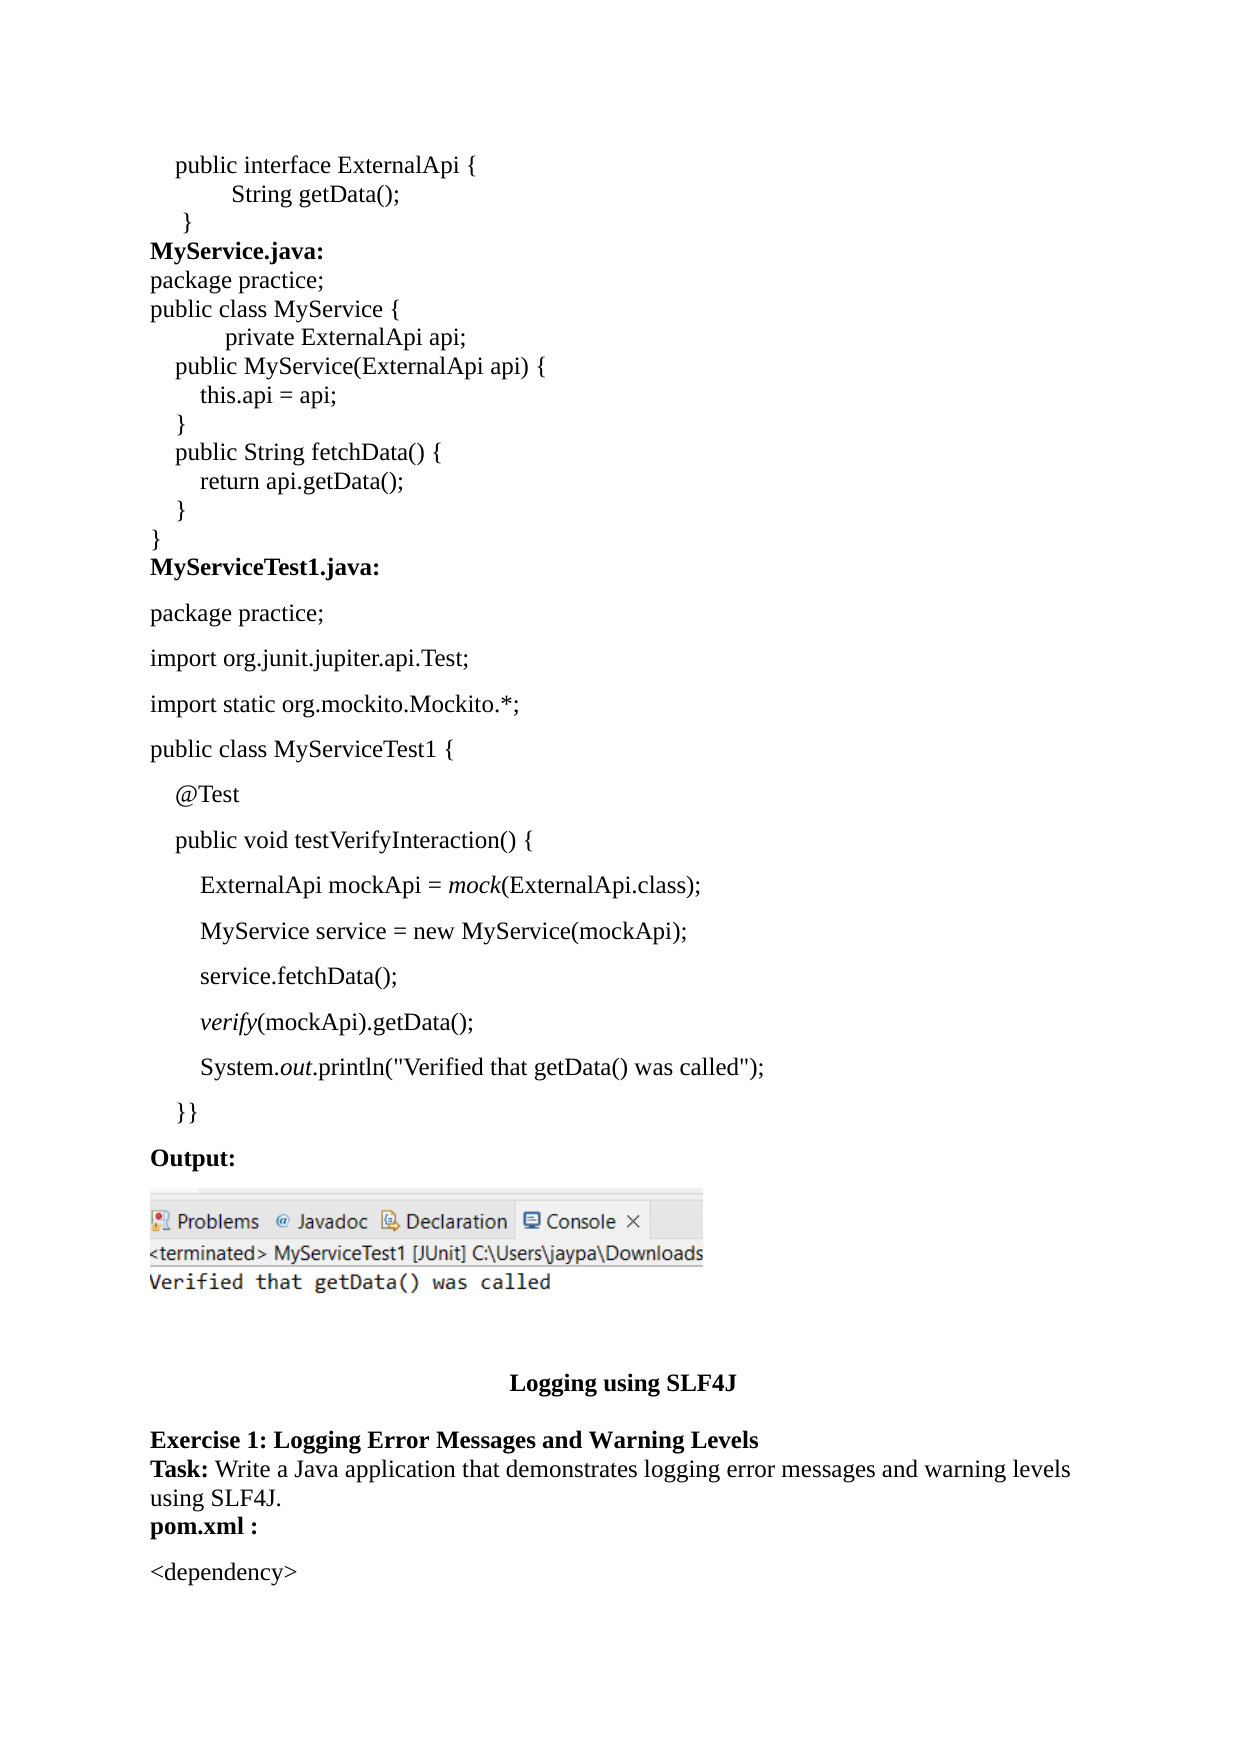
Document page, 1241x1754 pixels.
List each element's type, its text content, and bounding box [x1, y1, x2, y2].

text service.fetchData(); [150, 961, 1090, 990]
text import static org.mockito.Mockito.*; [150, 689, 1090, 717]
text verify(mockApi).getData(); [150, 1007, 1090, 1035]
text return api.getData(); [150, 466, 1090, 495]
text Logging using SLF4J [150, 1368, 1090, 1396]
text String getData(); [150, 179, 1090, 207]
text } [150, 495, 1090, 524]
text Exercise 1: Logging Error Messages and Warning Levels [150, 1425, 1090, 1454]
text public interface ExternalApi { [150, 150, 1090, 179]
text ExternalApi mockApi = mock(ExternalApi.class); [150, 870, 1090, 899]
text Task: Write a Java application that demonstrates logging error messages and warning levels using SLF4J. [150, 1454, 1090, 1511]
text System.out.println("Verified that getData() was called"); [150, 1052, 1090, 1081]
text public String fetchData() { [150, 437, 1090, 466]
text MyServiceTest1.java: [150, 552, 1090, 581]
text public class MyServiceTest1 { [150, 734, 1090, 763]
text public void testVerifyInteraction() { [150, 825, 1090, 854]
text package practice; [150, 265, 1090, 294]
text MyService.java: [150, 236, 1090, 265]
text public MyService(ExternalApi api) { [150, 351, 1090, 380]
text Output: [150, 1143, 1090, 1172]
text MyService service = new MyService(mockApi); [150, 916, 1090, 944]
text import org.junit.jupiter.api.Test; [150, 643, 1090, 672]
text }} [150, 1097, 1090, 1126]
picture [150, 1188, 704, 1351]
text this.api = api; [150, 380, 1090, 409]
text @Test [150, 779, 1090, 808]
text public class MyService { [150, 294, 1090, 322]
text } [150, 207, 1090, 236]
text package practice; [150, 598, 1090, 627]
text private ExternalApi api; [150, 322, 1090, 351]
text } [150, 409, 1090, 437]
text } [150, 524, 1090, 552]
text pom.xml : [150, 1511, 1090, 1540]
text <dependency> [150, 1557, 1090, 1586]
